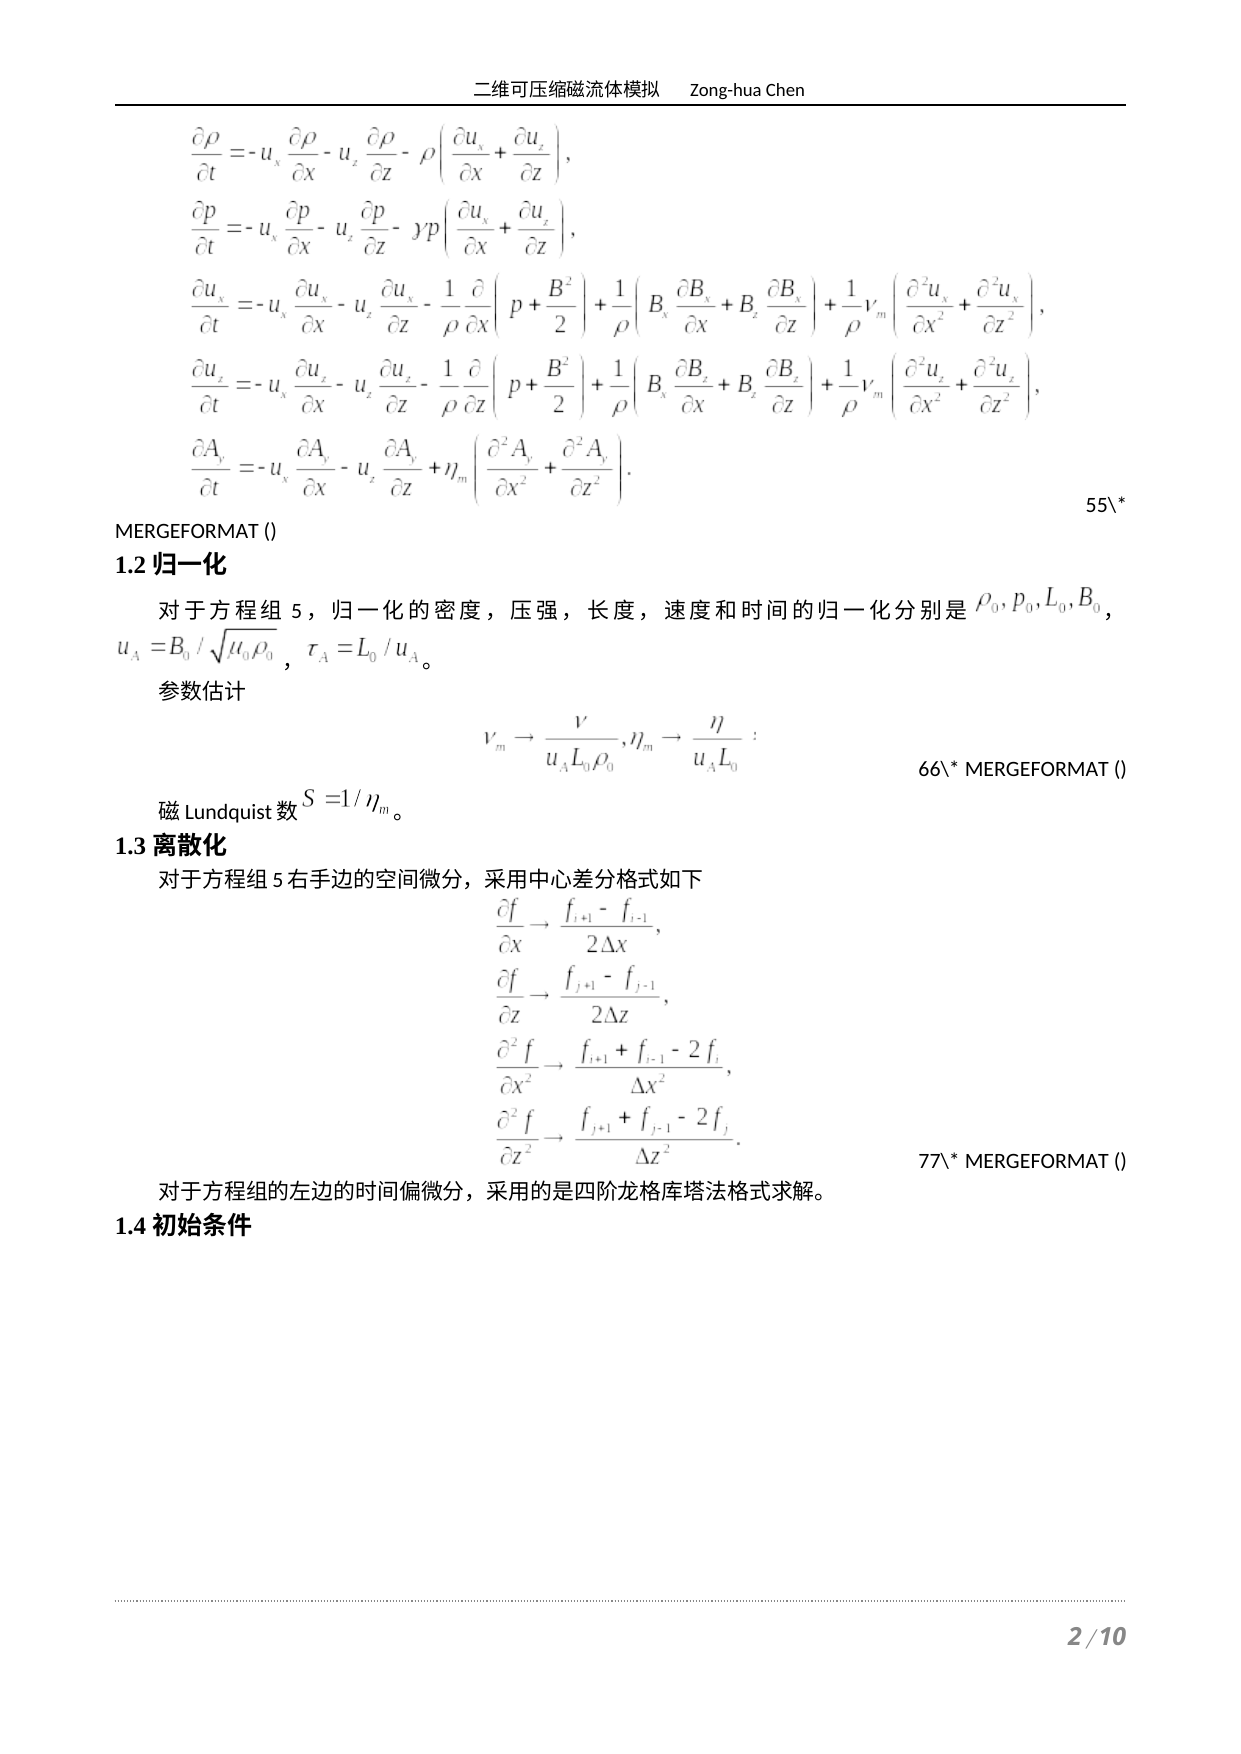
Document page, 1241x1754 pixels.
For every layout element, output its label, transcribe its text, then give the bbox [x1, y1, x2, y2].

text 对于方程组，归一化的密度，压强，长度，速度和时间的归一化分别是，，。 [114, 581, 1126, 674]
text 对于方程组的左边的时间偏微分，采用的是四阶龙格库塔法格式求解。 [114, 1174, 1126, 1206]
subtitle 1.3 离散化 [114, 826, 1126, 862]
text 磁Lundquist数。 [114, 782, 1126, 826]
text 对于方程组右手边的空间微分，采用中心差分格式如下 [114, 862, 1126, 893]
subtitle 1.4 初始条件 [114, 1206, 1126, 1242]
text 参数估计 [114, 674, 1126, 706]
subtitle 1.2 归一化 [114, 544, 1126, 581]
